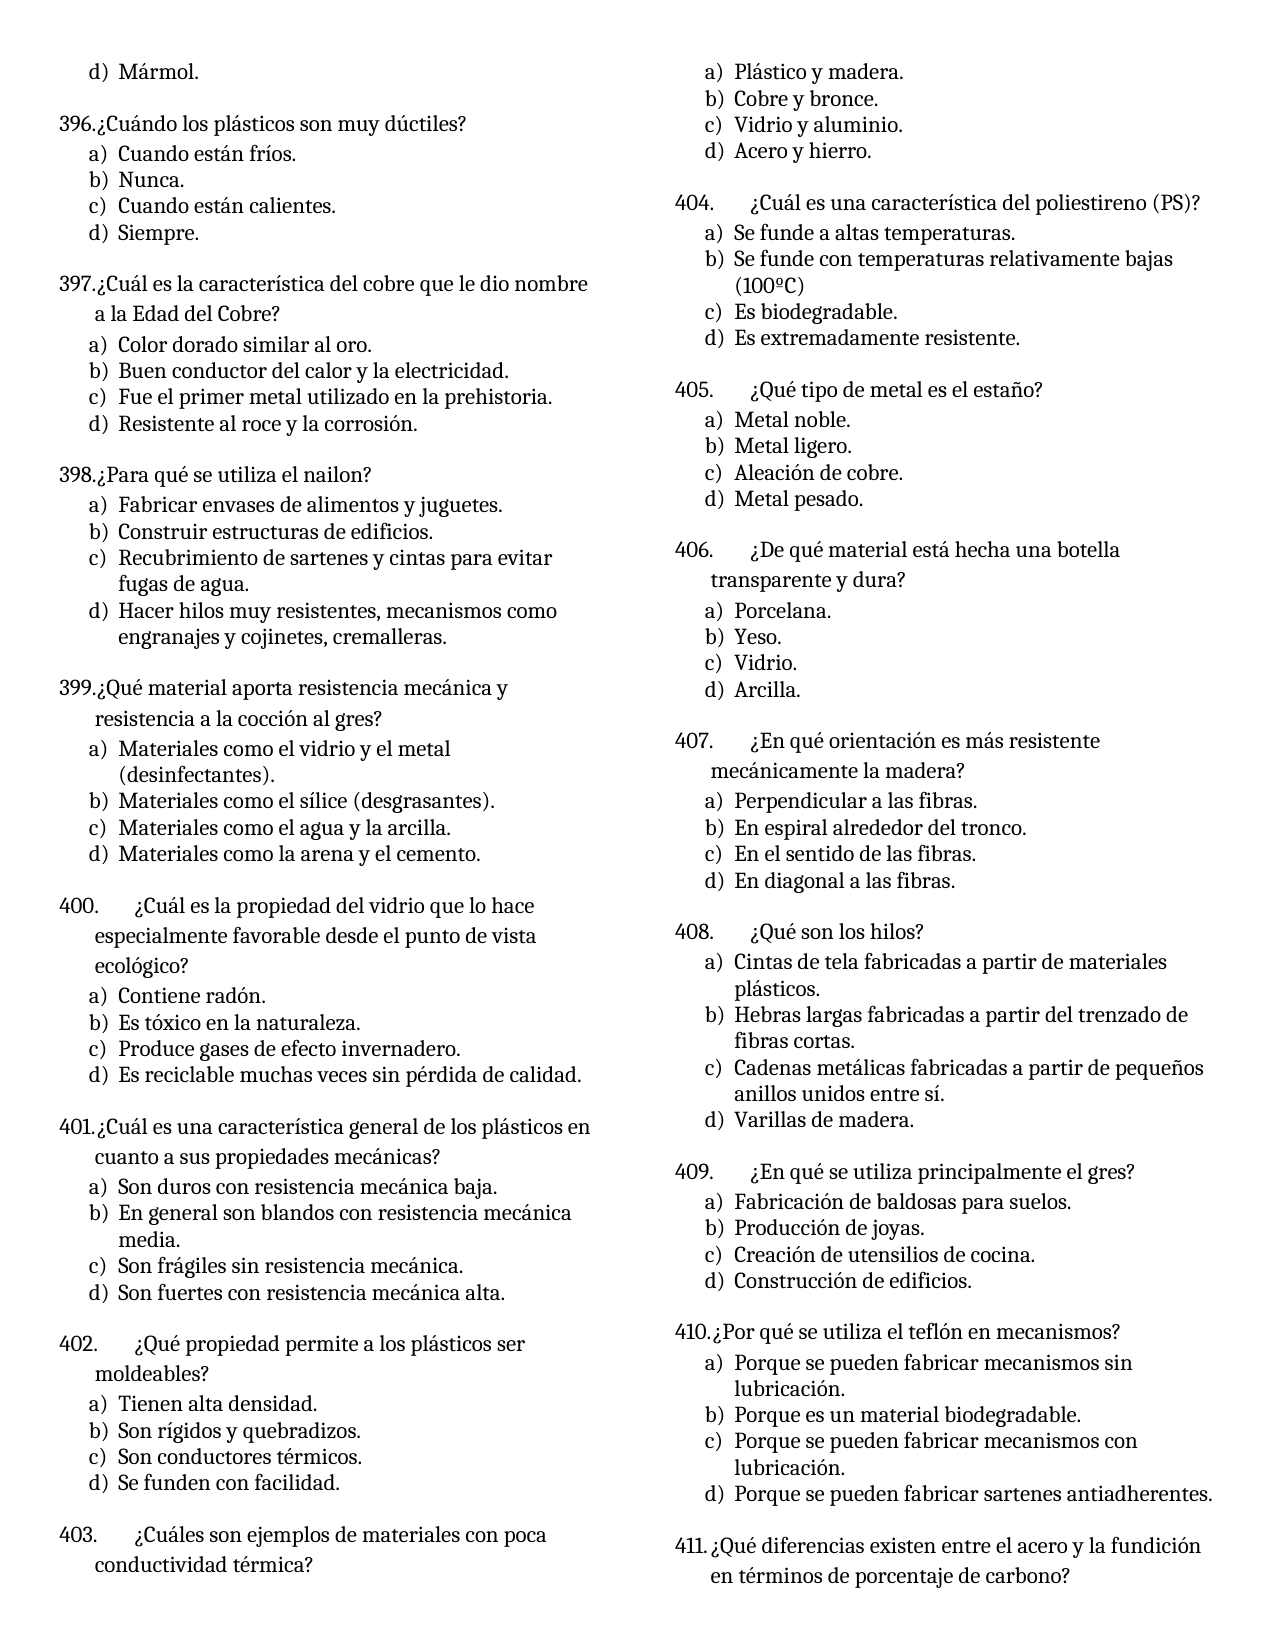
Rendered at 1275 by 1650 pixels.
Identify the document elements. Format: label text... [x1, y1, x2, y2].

text a) Perpendicular a las fibras. [704, 788, 1216, 815]
text b) Metal ligero. [704, 433, 1216, 459]
text d) Arcilla. [704, 677, 1216, 703]
text a) Cuando están fríos. [89, 141, 600, 167]
text c) Creación de utensilios de cocina. [704, 1241, 1216, 1268]
list ¿Cuál es la propiedad del vidrio que lo hace especialmente favorable desde el punto de vista ecológico? [59, 892, 600, 979]
text a) Porcelana. [704, 597, 1216, 624]
text b) Yeso. [704, 624, 1216, 650]
text c) En el sentido de las fibras. [704, 841, 1216, 867]
text c) Cuando están calientes. [89, 193, 600, 220]
list ¿En qué orientación es más resistente mecánicamente la madera? [675, 728, 1216, 784]
text d) Materiales como la arena y el cemento. [89, 841, 600, 867]
text d) En diagonal a las fibras. [704, 867, 1216, 894]
text b) Buen conductor del calor y la electricidad. [89, 358, 600, 384]
text b) Se funde con temperaturas relativamente bajas (100ºC) [704, 246, 1216, 299]
text b) Son rígidos y quebradizos. [89, 1417, 600, 1444]
text d) Porque se pueden fabricar sartenes antiadherentes. [704, 1481, 1216, 1507]
text a) Color dorado similar al oro. [89, 331, 600, 358]
text b) En general son blandos con resistencia mecánica media. [89, 1200, 600, 1253]
list ¿Qué diferencias existen entre el acero y la fundición en términos de porcentaje de carbono? [675, 1532, 1216, 1589]
text b) Nunca. [89, 167, 600, 193]
text a) Materiales como el vidrio y el metal (desinfectantes). [89, 736, 600, 788]
text c) Vidrio. [704, 650, 1216, 677]
text a) Se funde a altas temperaturas. [704, 220, 1216, 246]
text c) Fue el primer metal utilizado en la prehistoria. [89, 384, 600, 411]
text d) Mármol. [89, 59, 600, 85]
text b) Construir estructuras de edificios. [89, 518, 600, 545]
text c) Es biodegradable. [704, 299, 1216, 325]
text d) Acero y hierro. [704, 138, 1216, 164]
text a) Fabricación de baldosas para suelos. [704, 1189, 1216, 1215]
text b) Hebras largas fabricadas a partir del trenzado de fibras cortas. [704, 1002, 1216, 1054]
list ¿Cuál es una característica general de los plásticos en cuanto a sus propiedades mecánicas? [59, 1113, 600, 1170]
text a) Plástico y madera. [704, 59, 1216, 85]
text c) Son frágiles sin resistencia mecánica. [89, 1253, 600, 1279]
text a) Tienen alta densidad. [89, 1391, 600, 1417]
text c) Son conductores térmicos. [89, 1444, 600, 1470]
list ¿Qué propiedad permite a los plásticos ser moldeables? [59, 1331, 600, 1387]
list ¿Qué material aporta resistencia mecánica y resistencia a la cocción al gres? [59, 675, 600, 732]
list ¿Qué son los hilos? [675, 919, 1216, 945]
text d) Es extremadamente resistente. [704, 325, 1216, 351]
list ¿Qué tipo de metal es el estaño? [675, 376, 1216, 403]
list ¿En qué se utiliza principalmente el gres? [675, 1158, 1216, 1185]
list ¿De qué material está hecha una botella transparente y dura? [675, 537, 1216, 594]
text c) Vidrio y aluminio. [704, 112, 1216, 138]
text d) Son fuertes con resistencia mecánica alta. [89, 1279, 600, 1306]
text d) Metal pesado. [704, 486, 1216, 512]
text c) Porque se pueden fabricar mecanismos con lubricación. [704, 1428, 1216, 1481]
text b) En espiral alrededor del tronco. [704, 815, 1216, 841]
text b) Porque es un material biodegradable. [704, 1402, 1216, 1428]
text c) Aleación de cobre. [704, 459, 1216, 486]
list ¿Cuándo los plásticos son muy dúctiles? [59, 110, 600, 137]
text a) Porque se pueden fabricar mecanismos sin lubricación. [704, 1349, 1216, 1402]
text d) Siempre. [89, 220, 600, 246]
list ¿Por qué se utiliza el teflón en mecanismos? [675, 1319, 1216, 1345]
text a) Cintas de tela fabricadas a partir de materiales plásticos. [704, 949, 1216, 1002]
text d) Varillas de madera. [704, 1107, 1216, 1133]
text c) Recubrimiento de sartenes y cintas para evitar fugas de agua. [89, 545, 600, 597]
text c) Produce gases de efecto invernadero. [89, 1036, 600, 1062]
text a) Metal noble. [704, 407, 1216, 433]
text d) Resistente al roce y la corrosión. [89, 411, 600, 437]
list ¿Cuál es la característica del cobre que le dio nombre a la Edad del Cobre? [59, 271, 600, 328]
text b) Producción de joyas. [704, 1215, 1216, 1241]
text a) Fabricar envases de alimentos y juguetes. [89, 492, 600, 518]
text d) Es reciclable muchas veces sin pérdida de calidad. [89, 1062, 600, 1088]
text d) Hacer hilos muy resistentes, mecanismos como engranajes y cojinetes, cremalleras. [89, 597, 600, 650]
text d) Se funden con facilidad. [89, 1470, 600, 1496]
text b) Es tóxico en la naturaleza. [89, 1009, 600, 1036]
list ¿Cuáles son ejemplos de materiales con poca conductividad térmica? [59, 1521, 600, 1578]
text a) Contiene radón. [89, 983, 600, 1009]
text b) Cobre y bronce. [704, 85, 1216, 112]
list ¿Cuál es una característica del poliestireno (PS)? [675, 189, 1216, 216]
text c) Materiales como el agua y la arcilla. [89, 815, 600, 841]
text c) Cadenas metálicas fabricadas a partir de pequeños anillos unidos entre sí. [704, 1054, 1216, 1107]
text b) Materiales como el sílice (desgrasantes). [89, 788, 600, 815]
text d) Construcción de edificios. [704, 1268, 1216, 1294]
text a) Son duros con resistencia mecánica baja. [89, 1174, 600, 1200]
list ¿Para qué se utiliza el nailon? [59, 462, 600, 488]
